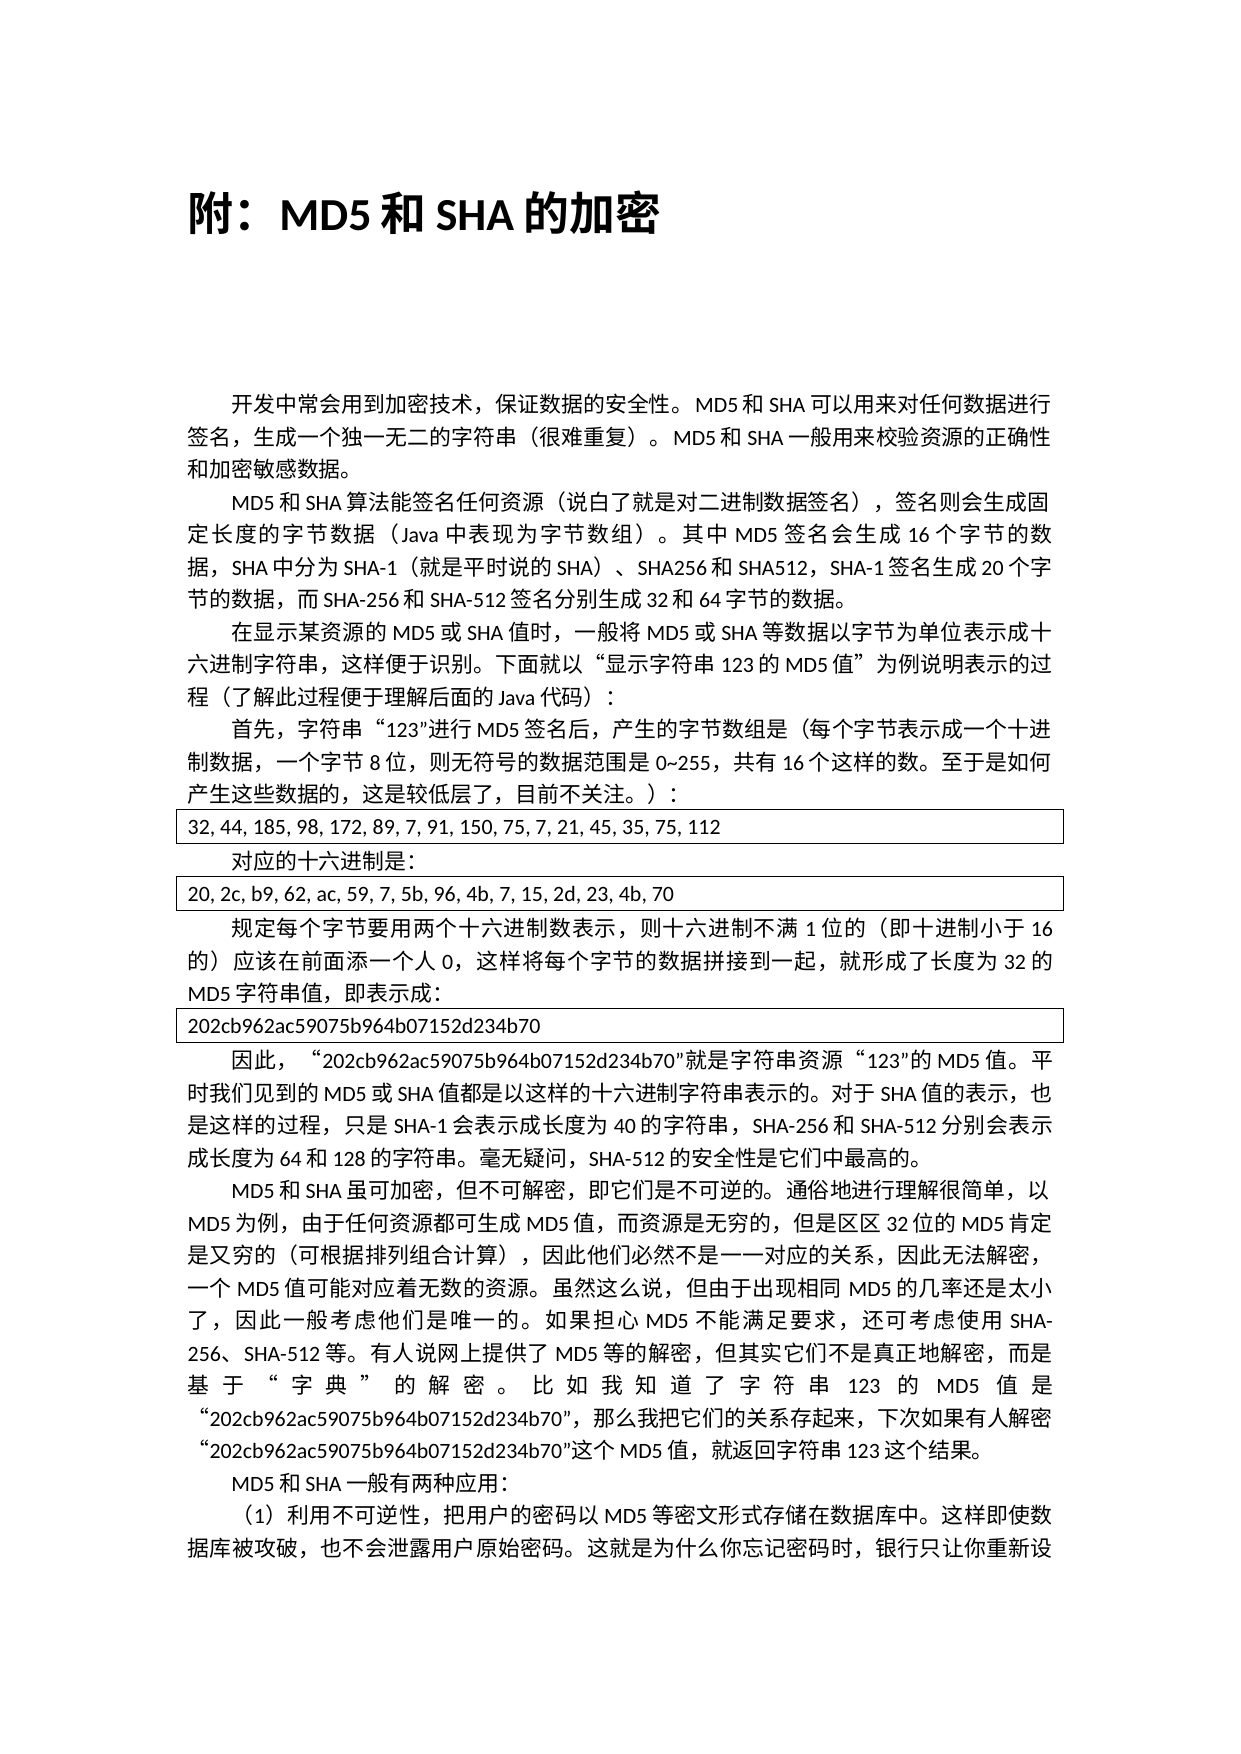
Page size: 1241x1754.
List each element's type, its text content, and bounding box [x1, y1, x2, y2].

text 开发中常会用到加密技术，保证数据的安全性。MD5和SHA可以用来对任何数据进行签名，生成一个独一无二的字符串（很难重复）。MD5和SHA一般用来校验资源的正确性和加密敏感数据。 [187, 387, 1053, 484]
text 规定每个字节要用两个十六进制数表示，则十六进制不满1位的（即十进制小于16的）应该在前面添一个人0，这样将每个字节的数据拼接到一起，就形成了长度为32的MD5字符串值，即表示成： [187, 911, 1053, 1008]
table_header 32, 44, 185, 98, 172, 89, 7, 91, 150, 75, 7, 21, 45, 35, 75, 112 [177, 810, 1063, 843]
table_header 20, 2c, b9, 62, ac, 59, 7, 5b, 96, 4b, 7, 15, 2d, 23, 4b, 70 [177, 877, 1063, 910]
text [187, 1498, 1053, 1563]
text 在显示某资源的MD5或SHA值时，一般将MD5或SHA等数据以字节为单位表示成十六进制字符串，这样便于识别。下面就以“显示字符串123的MD5值”为例说明表示的过程（了解此过程便于理解后面的Java代码）： [187, 614, 1053, 712]
text MD5和SHA算法能签名任何资源（说白了就是对二进制数据签名），签名则会生成固定长度的字节数据（Java中表现为字节数组）。其中MD5签名会生成16个字节的数据，SHA中分为SHA-1（就是平时说的SHA）、SHA256和SHA512，SHA-1签名生成20个字节的数据，而SHA-256和SHA-512签名分别生成32和64字节的数据。 [187, 484, 1053, 614]
text 首先，字符串“123”进行MD5签名后，产生的字节数组是（每个字节表示成一个十进制数据，一个字节8位，则无符号的数据范围是0~255，共有16个这样的数。至于是如何产生这些数据的，这是较低层了，目前不关注。）： [187, 712, 1053, 809]
text MD5和SHA虽可加密，但不可解密，即它们是不可逆的。通俗地进行理解很简单，以MD5为例，由于任何资源都可生成MD5值，而资源是无穷的，但是区区32位的MD5肯定是又穷的（可根据排列组合计算），因此他们必然不是一一对应的关系，因此无法解密，一个MD5值可能对应着无数的资源。虽然这么说，但由于出现相同MD5的几率还是太小了，因此一般考虑他们是唯一的。如果担心MD5不能满足要求，还可考虑使用SHA-256、SHA-512等。有人说网上提供了MD5等的解密，但其实它们不是真正地解密，而是基于“字典”的解密。比如我知道了字符串123的MD5值是“202cb962ac59075b964b07152d234b70”，那么我把它们的关系存起来，下次如果有人解密“202cb962ac59075b964b07152d234b70”这个MD5值，就返回字符串123这个结果。 [187, 1173, 1053, 1465]
table_header 202cb962ac59075b964b07152d234b70 [177, 1009, 1063, 1042]
subtitle 附：MD5和SHA的加密 [187, 162, 1053, 259]
text 对应的十六进制是： [187, 844, 1053, 876]
text 因此，“202cb962ac59075b964b07152d234b70”就是字符串资源“123”的MD5值。平时我们见到的MD5或SHA值都是以这样的十六进制字符串表示的。对于SHA值的表示，也是这样的过程，只是SHA-1会表示成长度为40的字符串，SHA-256和SHA-512分别会表示成长度为64和128的字符串。毫无疑问，SHA-512的安全性是它们中最高的。 [187, 1043, 1053, 1173]
text MD5和SHA一般有两种应用： [187, 1465, 1053, 1498]
